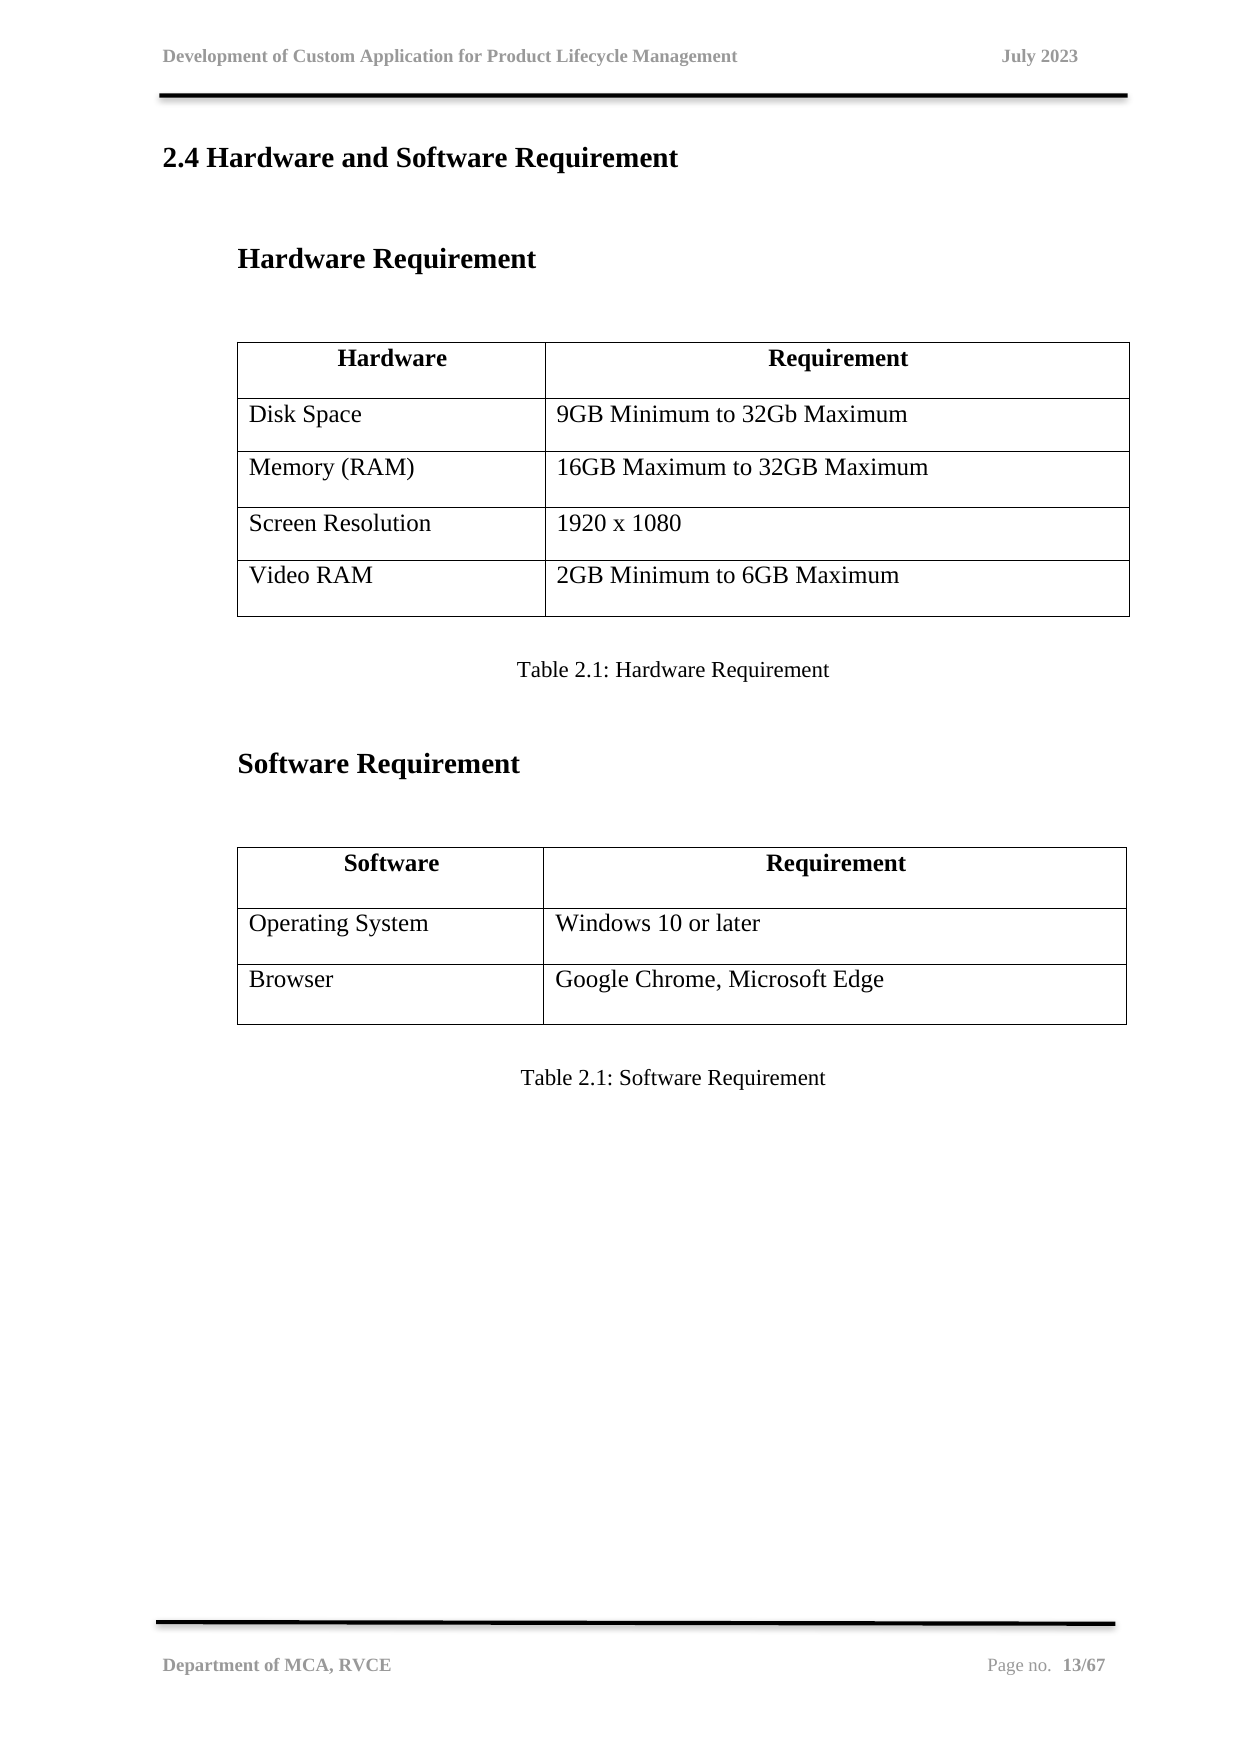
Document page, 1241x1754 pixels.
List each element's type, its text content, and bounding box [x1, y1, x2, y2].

text Hardware Requirement [162, 241, 1109, 274]
table_cell Disk Space [238, 399, 545, 451]
text Table 2.1: Hardware Requirement [162, 657, 1109, 683]
table_cell Operating System [238, 909, 543, 963]
table_cell Google Chrome, Microsoft Edge [544, 965, 1126, 1024]
table_cell Video RAM [238, 561, 545, 616]
text Table 2.1: Software Requirement [162, 1064, 1109, 1091]
table_cell 9GB Minimum to 32Gb Maximum [546, 399, 1129, 451]
table_cell 16GB Maximum to 32GB Maximum [546, 452, 1129, 507]
table_header Requirement [544, 848, 1126, 907]
table_cell Screen Resolution [238, 508, 545, 559]
table_cell 1920 x 1080 [546, 508, 1129, 559]
text 2.4 Hardware and Software Requirement [162, 140, 1109, 174]
text Software Requirement [162, 746, 1109, 780]
table_cell Windows 10 or later [544, 909, 1126, 963]
table_header Requirement [546, 343, 1129, 398]
table_header Hardware [238, 343, 545, 398]
table_cell 2GB Minimum to 6GB Maximum [546, 561, 1129, 616]
table_header Software [238, 848, 543, 907]
table_cell Browser [238, 965, 543, 1024]
table_cell Memory (RAM) [238, 452, 545, 507]
